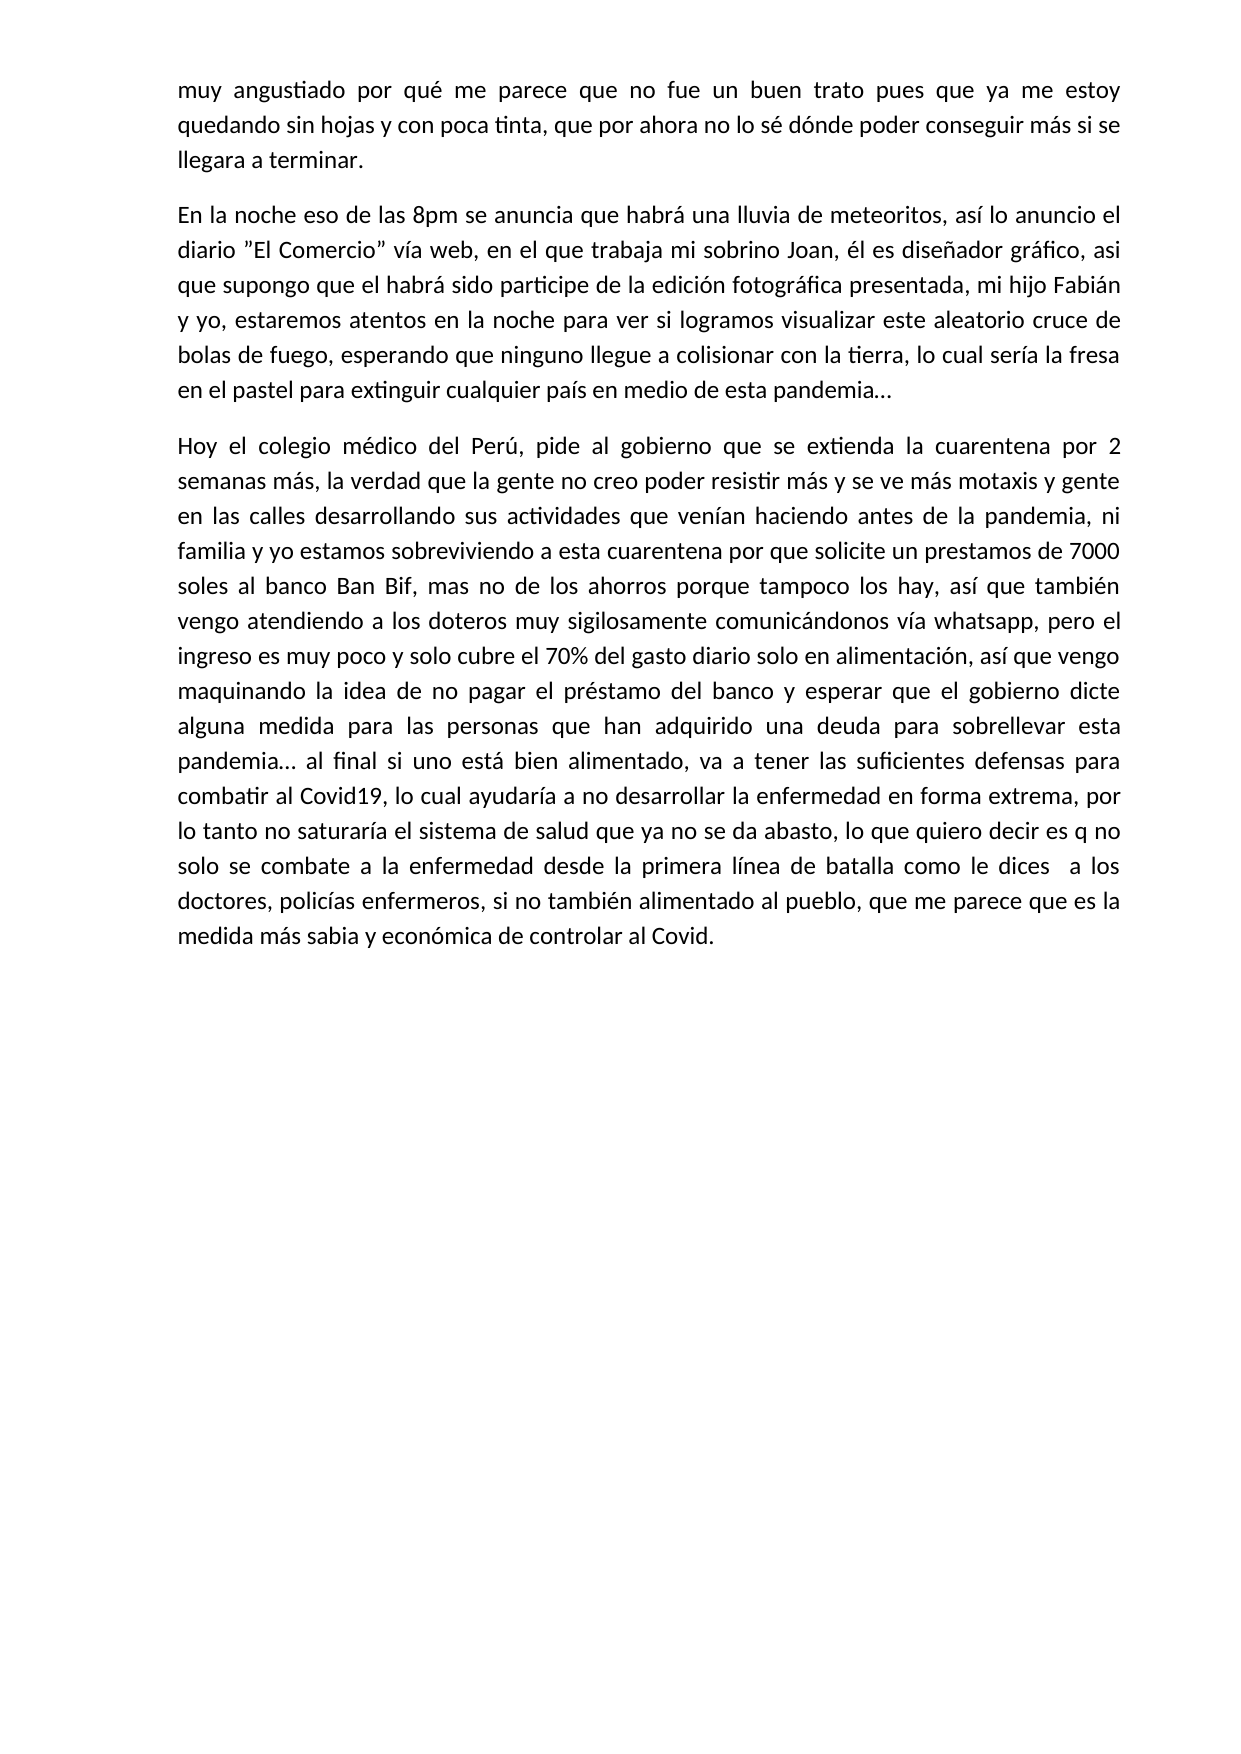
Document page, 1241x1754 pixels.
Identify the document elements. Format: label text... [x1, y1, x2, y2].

text En la noche eso de las 8pm se anuncia que habrá una lluvia de meteoritos, así lo anuncio el diario ”El Comercio” vía web, en el que trabaja mi sobrino Joan, él es diseñador gráfico, asi que supongo que el habrá sido participe de la edición fotográfica presentada, mi hijo Fabián y yo, estaremos atentos en la noche para ver si logramos visualizar este aleatorio cruce de bolas de fuego, esperando que ninguno llegue a colisionar con la tierra, lo cual sería la fresa en el pastel para extinguir cualquier país en medio de esta pandemia… [177, 200, 1122, 405]
text Hoy el colegio médico del Perú, pide al gobierno que se extienda la cuarentena por 2 semanas más, la verdad que la gente no creo poder resistir más y se ve más motaxis y gente en las calles desarrollando sus actividades que venían haciendo antes de la pandemia, ni familia y yo estamos sobreviviendo a esta cuarentena por que solicite un prestamos de 7000 soles al banco Ban Bif, mas no de los ahorros porque tampoco los hay, así que también vengo atendiendo a los doteros muy sigilosamente comunicándonos vía whatsapp, pero el ingreso es muy poco y solo cubre el 70% del gasto diario solo en alimentación, así que vengo maquinando la idea de no pagar el préstamo del banco y esperar que el gobierno dicte alguna medida para las personas que han adquirido una deuda para sobrellevar esta pandemia… al final si uno está bien alimentado, va a tener las suficientes defensas para combatir al Covid19, lo cual ayudaría a no desarrollar la enfermedad en forma extrema, por lo tanto no saturaría el sistema de salud que ya no se da abasto, lo que quiero decir es q no solo se combate a la enfermedad desde la primera línea de batalla como le dices a los doctores, policías enfermeros, si no también alimentado al pueblo, que me parece que es la medida más sabia y económica de controlar al Covid. [177, 431, 1122, 951]
